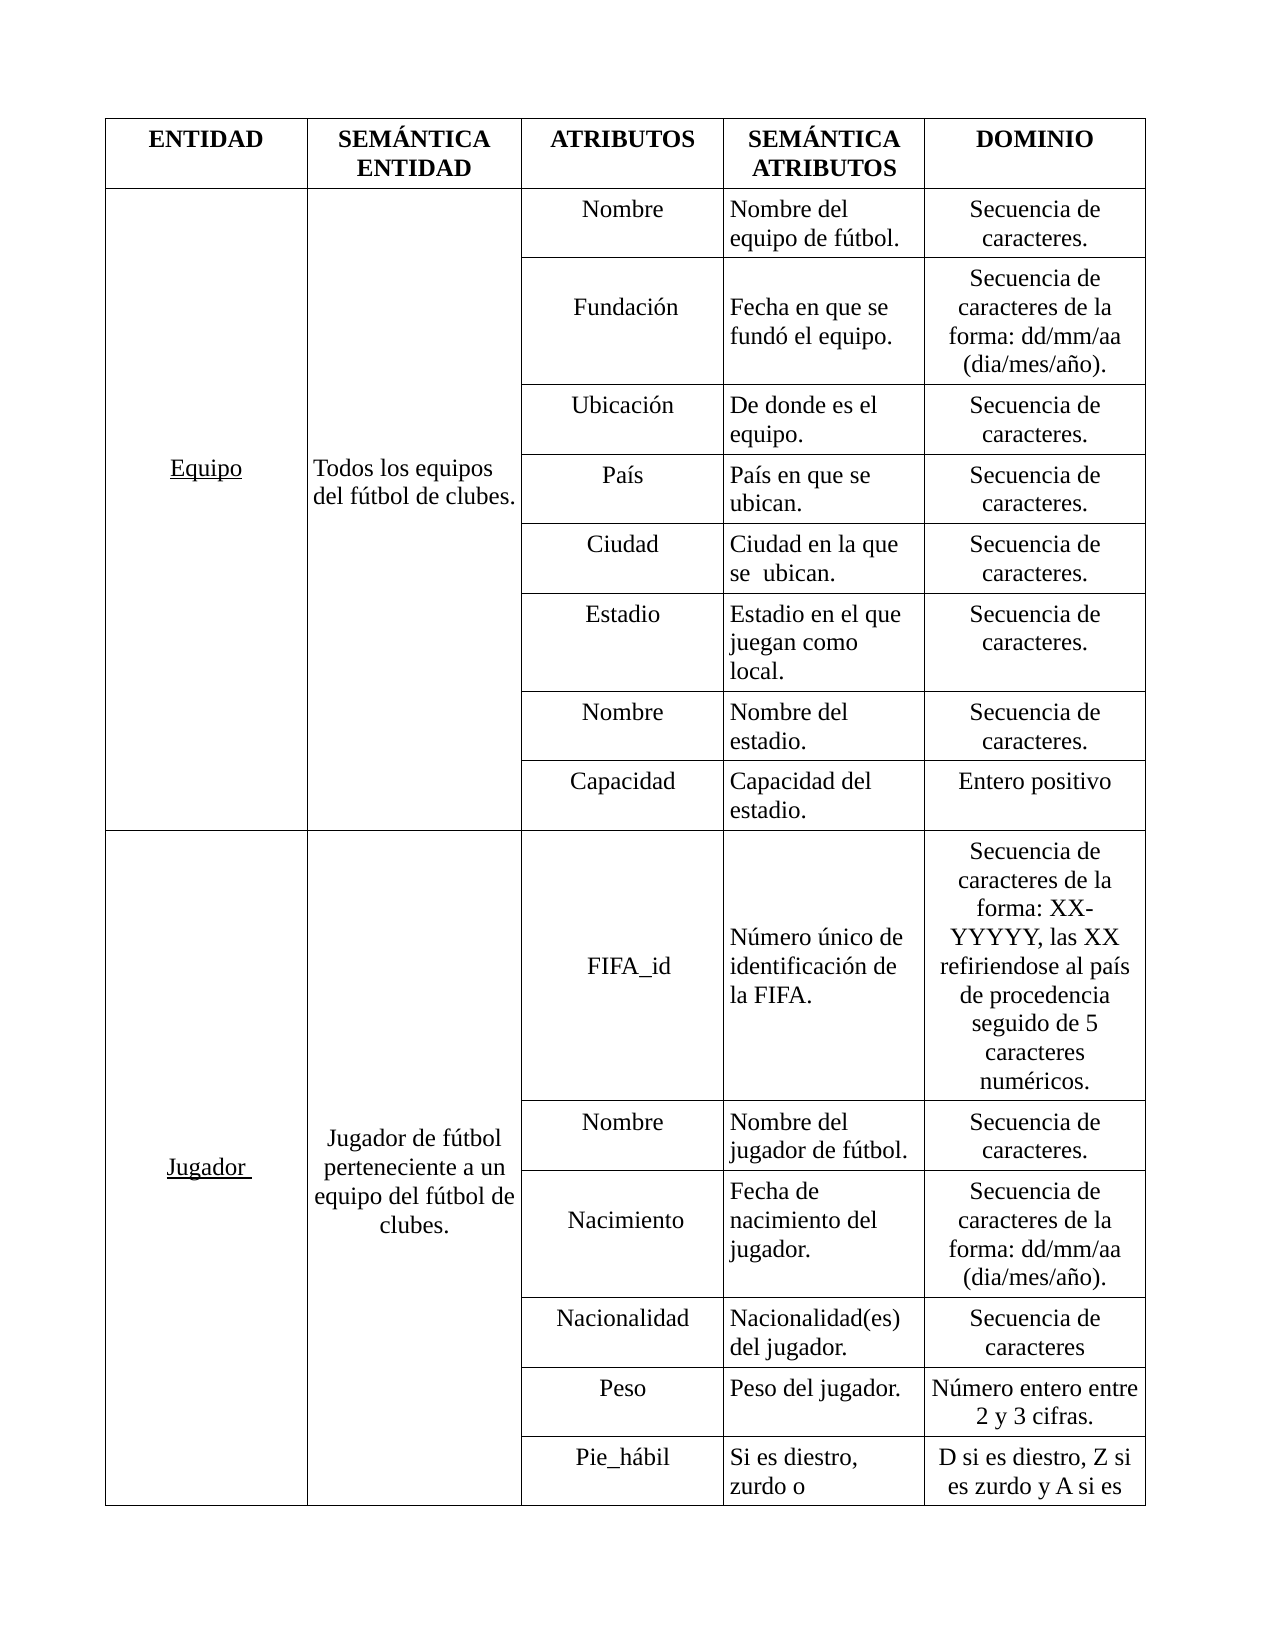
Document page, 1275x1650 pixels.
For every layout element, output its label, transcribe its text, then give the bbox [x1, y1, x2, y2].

table_cell Estadio [522, 594, 723, 691]
table_cell Secuencia de caracteres. [925, 455, 1145, 523]
table_cell País en que se ubican. [724, 455, 924, 523]
table_cell Secuencia de caracteres. [925, 1101, 1145, 1170]
table_cell De donde es el equipo. [724, 385, 924, 453]
table_cell Ciudad en la que se ubican. [724, 524, 924, 592]
table_cell Jugador de fútbol perteneciente a un equipo del fútbol de clubes. [308, 831, 521, 1505]
table_cell Capacidad [522, 761, 723, 830]
table_cell Nacionalidad(es) del jugador. [724, 1298, 924, 1366]
table_cell Estadio en el que juegan como local. [724, 594, 924, 691]
table_cell Nombre [522, 1101, 723, 1170]
table_cell FIFA_id [522, 831, 723, 1100]
table_cell Nombre [522, 189, 723, 257]
table_cell Secuencia de caracteres. [925, 385, 1145, 453]
table_cell Secuencia de caracteres. [925, 692, 1145, 760]
table_cell Fecha de nacimiento del jugador. [724, 1171, 924, 1297]
table_cell Peso del jugador. [724, 1368, 924, 1436]
table_cell Secuencia de caracteres. [925, 524, 1145, 592]
table_cell Secuencia de caracteres de la forma: dd/mm/aa (dia/mes/año). [925, 1171, 1145, 1297]
table_cell Ubicación [522, 385, 723, 453]
table_cell Equipo [106, 189, 307, 830]
table_cell Ciudad [522, 524, 723, 592]
table_header SEMÁNTICA ATRIBUTOS [724, 119, 924, 188]
table_header SEMÁNTICA ENTIDAD [308, 119, 521, 188]
table_cell Jugador [106, 831, 307, 1505]
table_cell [925, 1437, 1145, 1505]
table_cell Número único de identificación de la FIFA. [724, 831, 924, 1100]
table_header DOMINIO [925, 119, 1145, 188]
table_cell Número entero entre 2 y 3 cifras. [925, 1368, 1145, 1436]
table_cell Nombre [522, 692, 723, 760]
table_cell Fundación [522, 258, 723, 384]
table_cell Entero positivo [925, 761, 1145, 830]
table_cell Fecha en que se fundó el equipo. [724, 258, 924, 384]
table_cell Pie_hábil [522, 1437, 723, 1505]
table_cell Peso [522, 1368, 723, 1436]
table_cell Nacionalidad [522, 1298, 723, 1366]
table_header ATRIBUTOS [522, 119, 723, 188]
table_cell Nombre del estadio. [724, 692, 924, 760]
table_header ENTIDAD [106, 119, 307, 188]
table_cell Secuencia de caracteres [925, 1298, 1145, 1366]
table_cell Todos los equipos del fútbol de clubes. [308, 189, 521, 830]
table_cell Secuencia de caracteres. [925, 189, 1145, 257]
table_cell Capacidad del estadio. [724, 761, 924, 830]
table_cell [724, 1437, 924, 1505]
table_cell Nacimiento [522, 1171, 723, 1297]
table_cell Secuencia de caracteres de la forma: dd/mm/aa (dia/mes/año). [925, 258, 1145, 384]
table_cell Nombre del jugador de fútbol. [724, 1101, 924, 1170]
table_cell País [522, 455, 723, 523]
table_cell Secuencia de caracteres. [925, 594, 1145, 691]
table_cell Secuencia de caracteres de la forma: XX-YYYYY, las XX refiriendose al país de procedencia seguido de 5 caracteres numéricos. [925, 831, 1145, 1100]
table_cell Nombre del equipo de fútbol. [724, 189, 924, 257]
